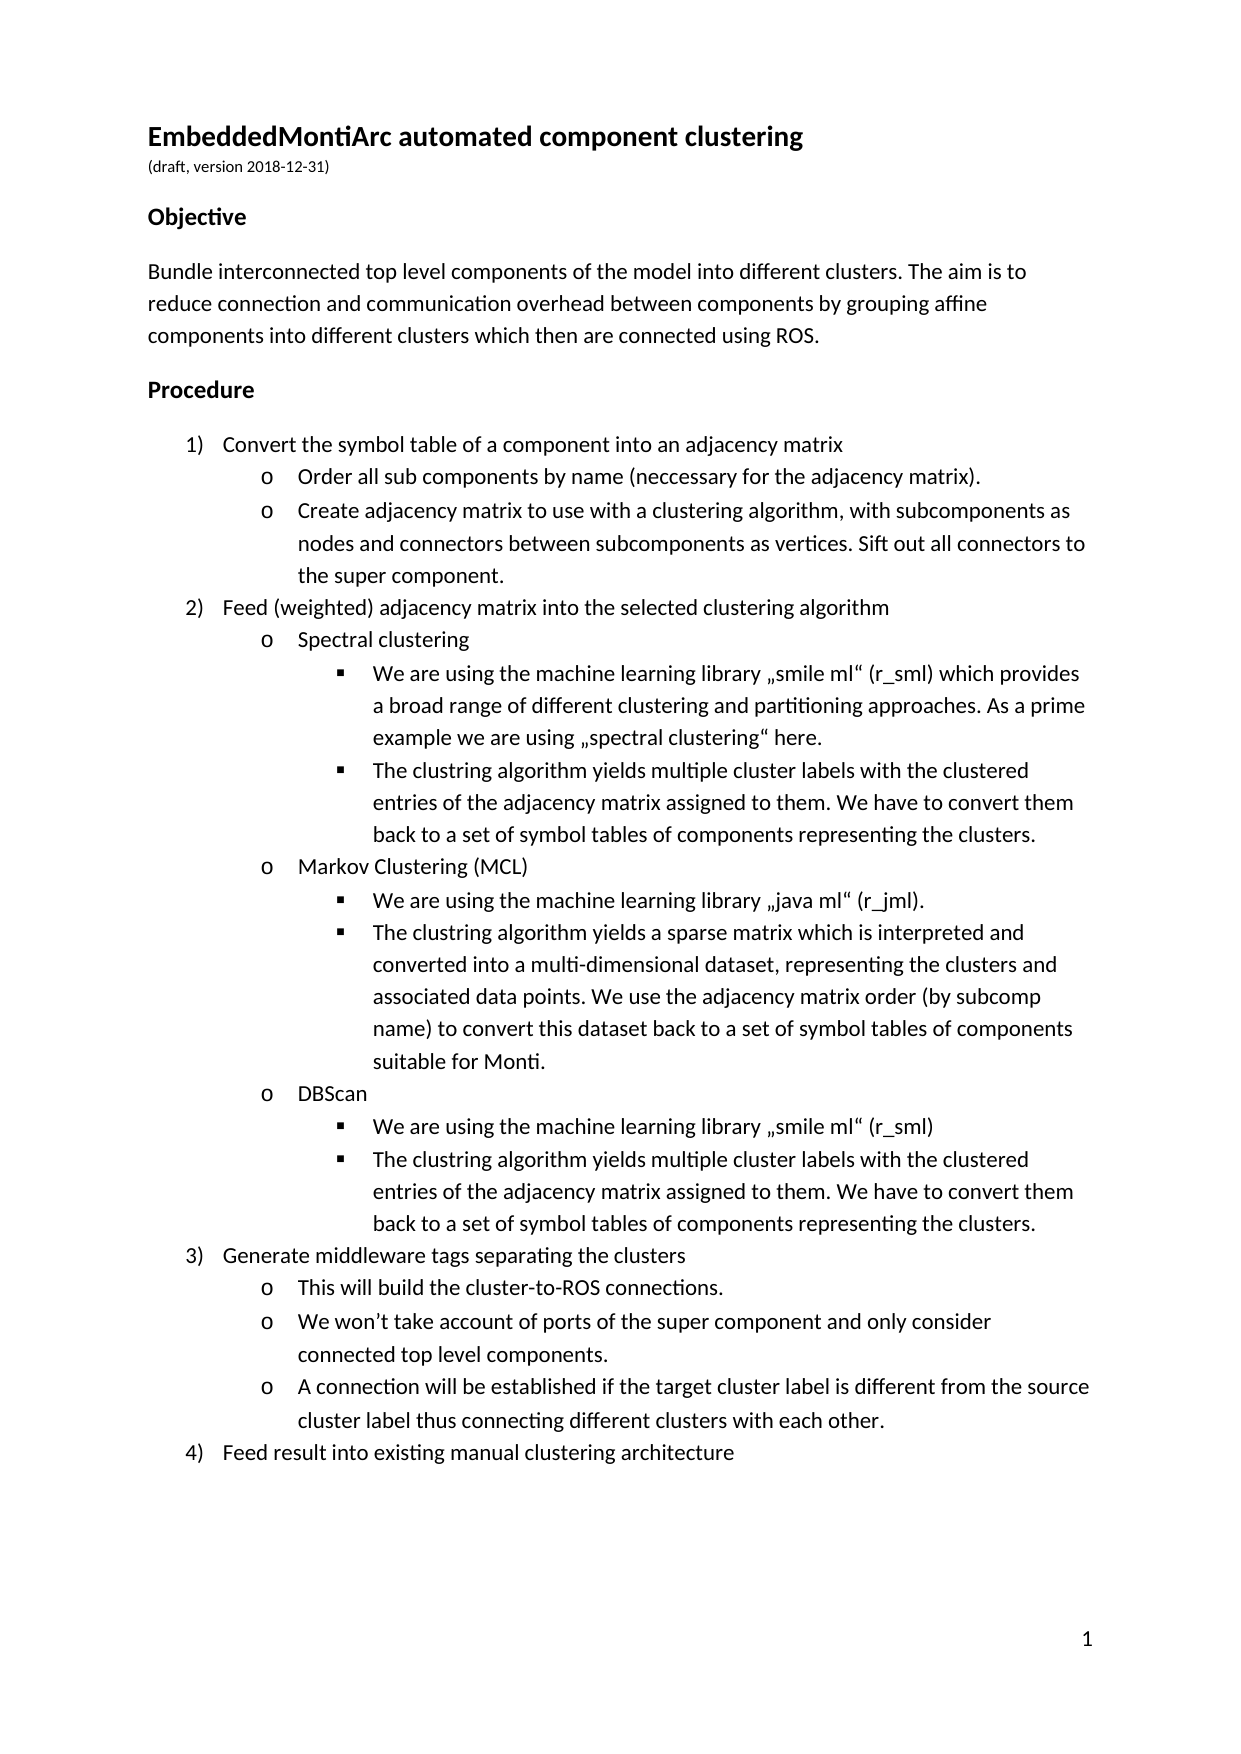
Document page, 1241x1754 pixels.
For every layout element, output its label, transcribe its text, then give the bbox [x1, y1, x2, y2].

text Objective [148, 201, 1093, 231]
list DBScan [260, 1079, 1093, 1108]
list The clustring algorithm yields multiple cluster labels with the clustered entries of the adjacency matrix assigned to them. We have to convert them back to a set of symbol tables of components representing the clusters. [335, 756, 1093, 848]
list Order all sub components by name (neccessary for the adjacency matrix). [260, 462, 1093, 491]
list Create adjacency matrix to use with a clustering algorithm, with subcomponents as nodes and connectors between subcomponents as vertices. Sift out all connectors to the super component. [260, 496, 1093, 589]
text EmbeddedMontiArc automated component clustering (draft, version 2018-12-31) [148, 118, 1093, 177]
list We are using the machine learning library „smile ml“ (r_sml) [335, 1112, 1093, 1141]
list Feed result into existing manual clustering architecture [185, 1438, 1093, 1466]
list The clustring algorithm yields multiple cluster labels with the clustered entries of the adjacency matrix assigned to them. We have to convert them back to a set of symbol tables of components representing the clusters. [335, 1145, 1093, 1237]
list A connection will be established if the target cluster label is different from the source cluster label thus connecting different clusters with each other. [260, 1372, 1093, 1434]
text Procedure [148, 374, 1093, 405]
list Generate middleware tags separating the clusters [185, 1241, 1093, 1269]
list We won’t take account of ports of the super component and only consider connected top level components. [260, 1307, 1093, 1368]
list We are using the machine learning library „smile ml“ (r_sml) which provides a broad range of different clustering and partitioning approaches. As a prime example we are using „spectral clustering“ here. [335, 659, 1093, 752]
list Spectral clustering [260, 626, 1093, 655]
list Convert the symbol table of a component into an adjacency matrix [185, 430, 1093, 458]
list Markov Clustering (MCL) [260, 852, 1093, 881]
text Bundle interconnected top level components of the model into different clusters. The aim is to reduce connection and communication overhead between components by grouping affine components into different clusters which then are connected using ROS. [148, 257, 1093, 349]
list The clustring algorithm yields a sparse matrix which is interpreted and converted into a multi-dimensional dataset, representing the clusters and associated data points. We use the adjacency matrix order (by subcomp name) to convert this dataset back to a set of symbol tables of components suitable for Monti. [335, 918, 1093, 1075]
list We are using the machine learning library „java ml“ (r_jml). [335, 886, 1093, 914]
list This will build the cluster-to-ROS connections. [260, 1273, 1093, 1303]
list Feed (weighted) adjacency matrix into the selected clustering algorithm [185, 593, 1093, 621]
